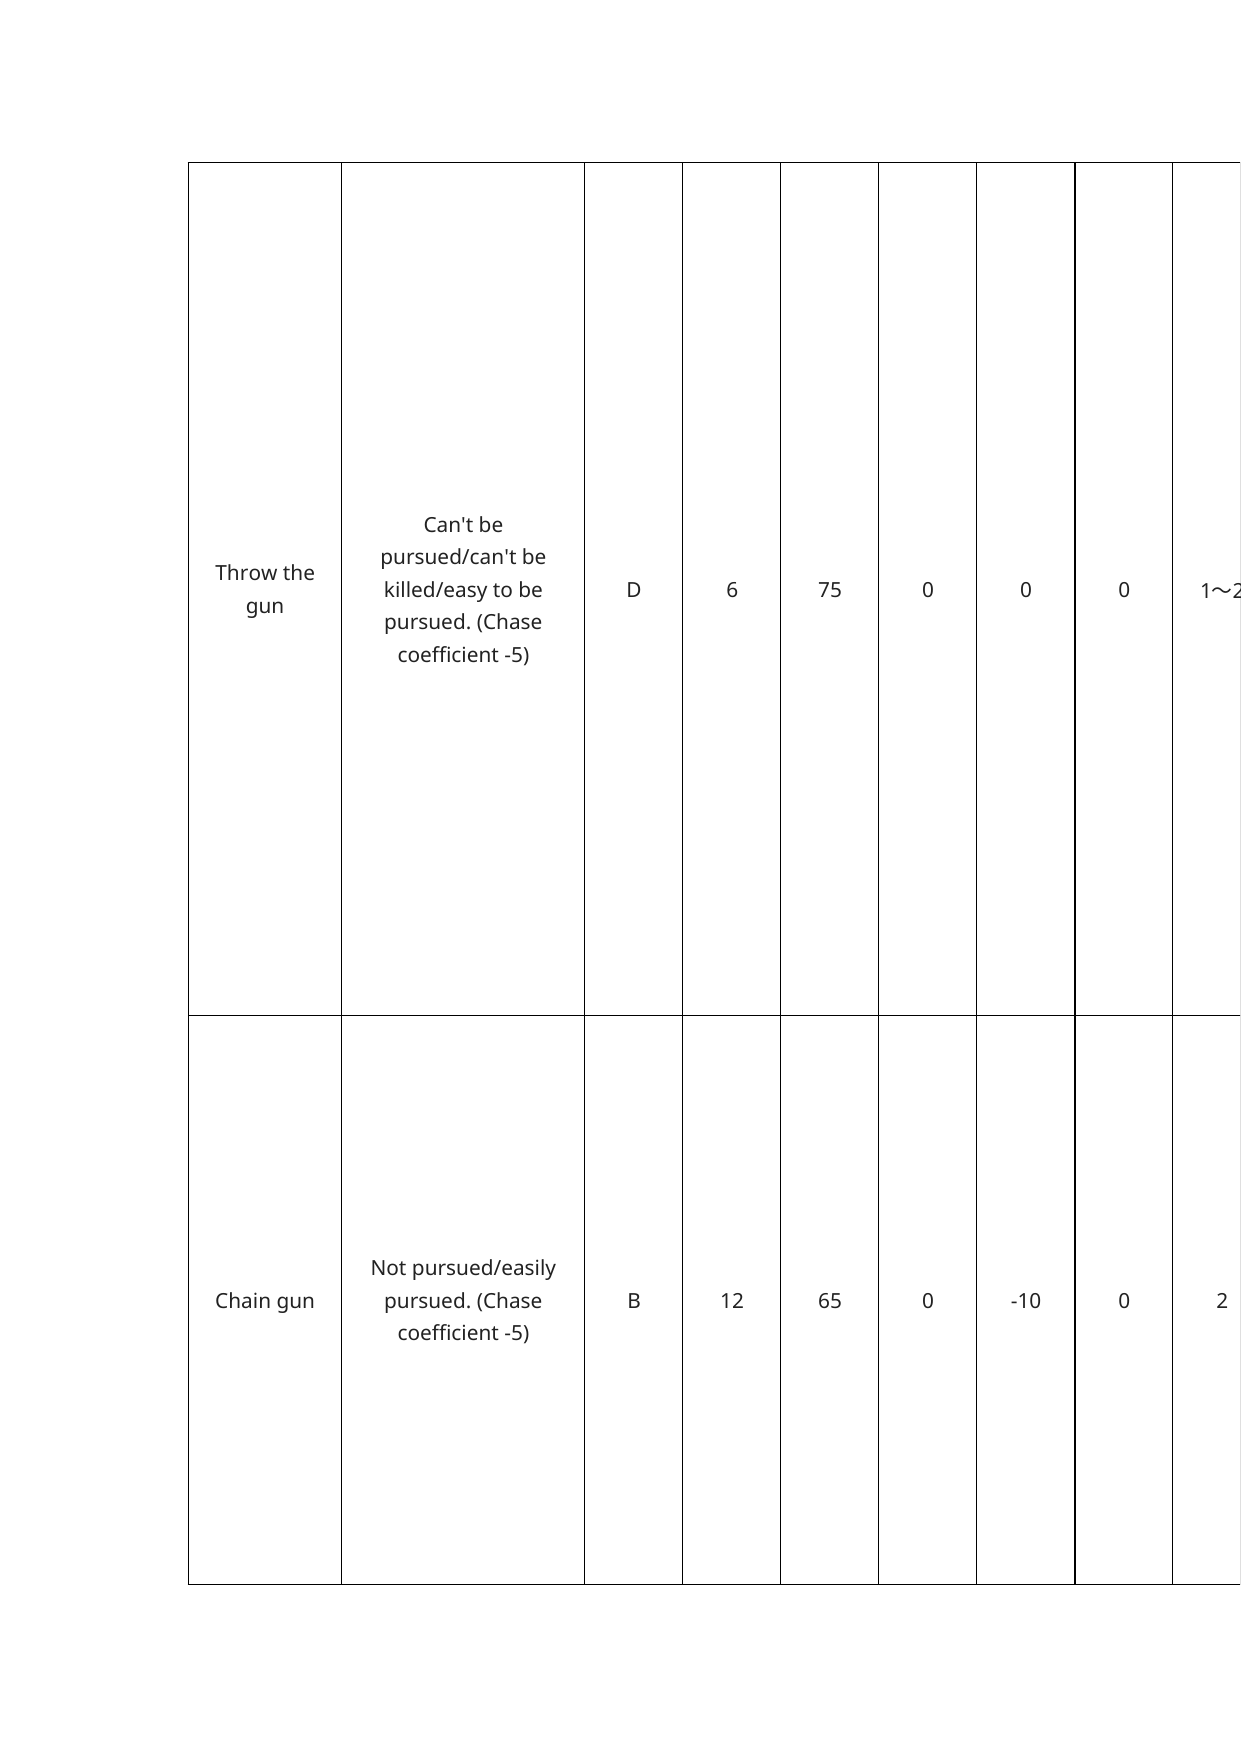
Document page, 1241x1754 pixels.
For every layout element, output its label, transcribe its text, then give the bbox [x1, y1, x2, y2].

table_cell 2 [1173, 1016, 1240, 1584]
table_cell D [585, 163, 682, 1015]
table_cell 1～2 [1173, 163, 1240, 1015]
table_cell Can't be pursued/can't be killed/easy to be pursued. (Chase coefficient -5) [342, 163, 584, 1015]
table_cell 0 [879, 1016, 976, 1584]
table_cell 12 [683, 1016, 780, 1584]
table_cell 0 [977, 163, 1074, 1015]
table_cell -10 [977, 1016, 1074, 1584]
table_cell 0 [879, 163, 976, 1015]
table_cell 6 [683, 163, 780, 1015]
table_cell Throw the gun [189, 163, 341, 1015]
table_cell 65 [781, 1016, 878, 1584]
table_cell B [585, 1016, 682, 1584]
table_cell 0 [1076, 163, 1172, 1015]
table_cell 75 [781, 163, 878, 1015]
table_cell 0 [1076, 1016, 1172, 1584]
table_cell Not pursued/easily pursued. (Chase coefficient -5) [342, 1016, 584, 1584]
table_cell Chain gun [189, 1016, 341, 1584]
